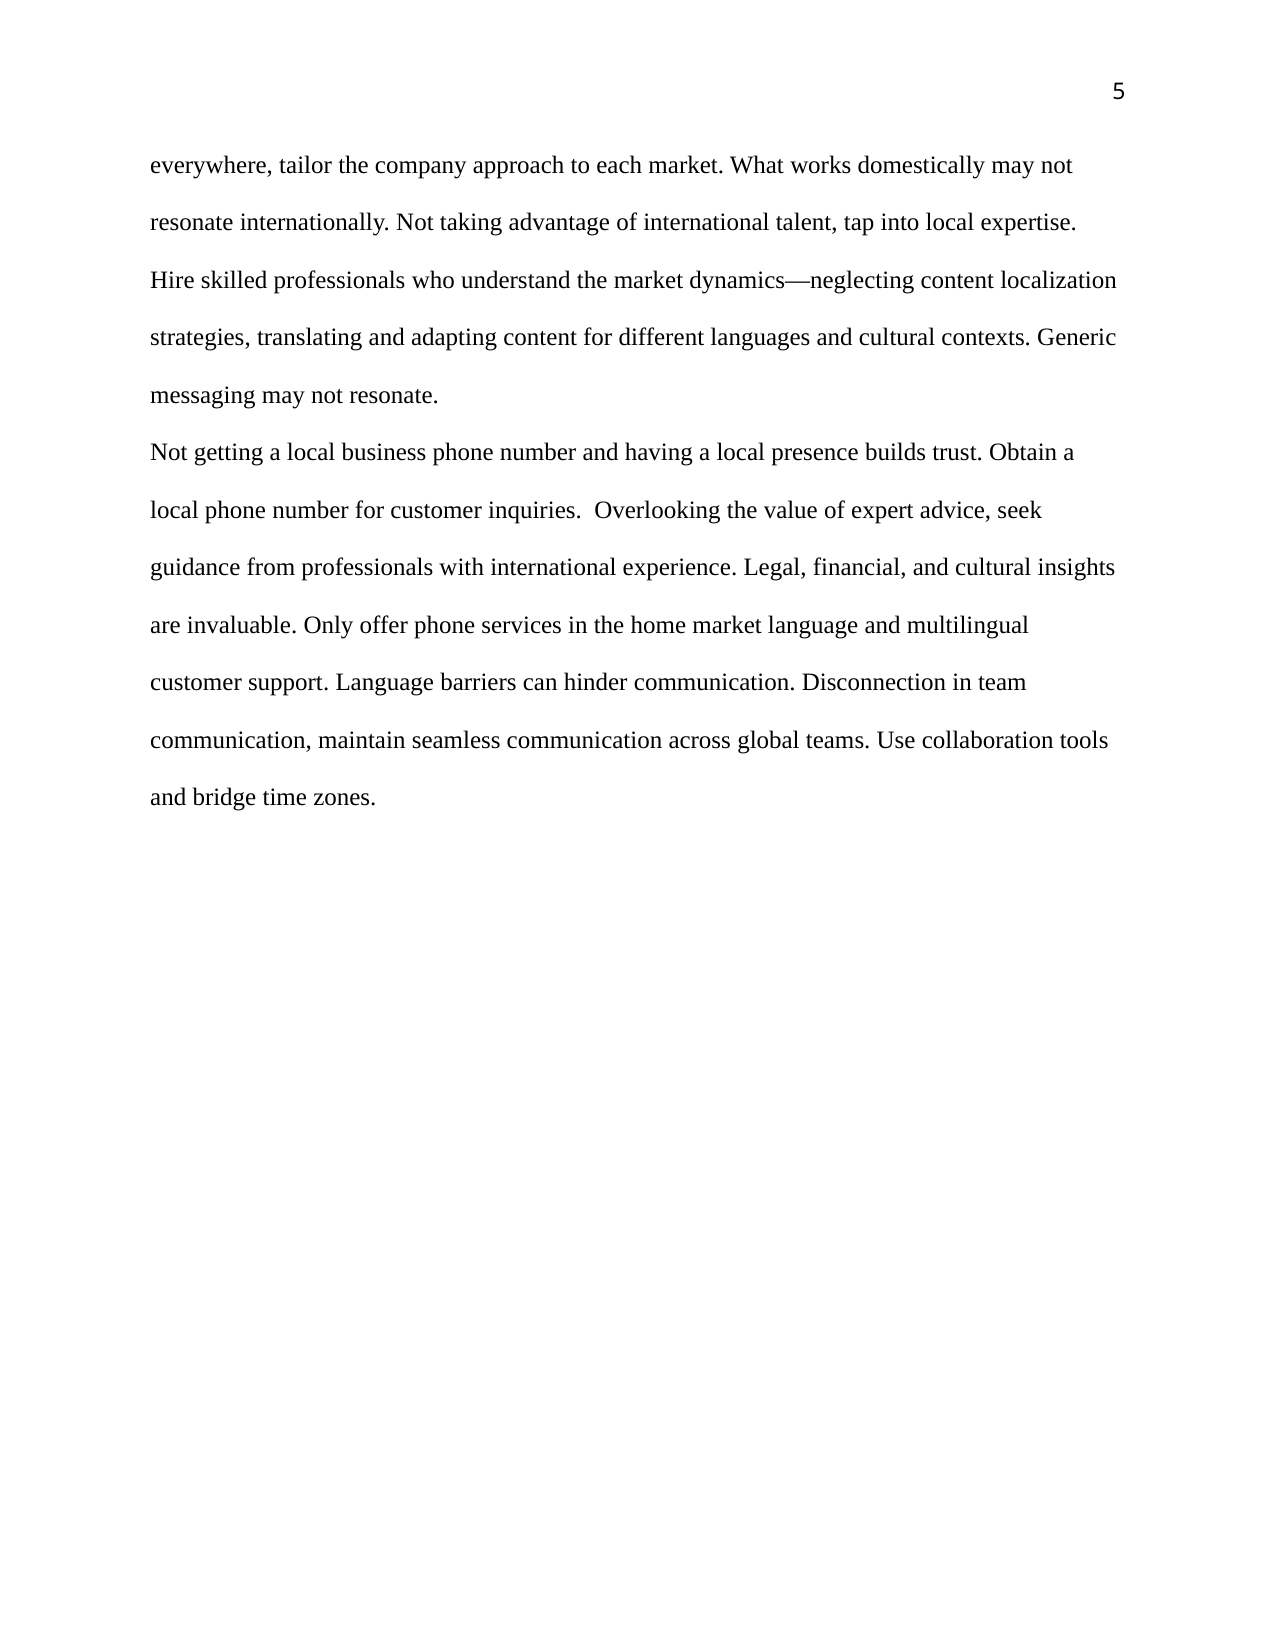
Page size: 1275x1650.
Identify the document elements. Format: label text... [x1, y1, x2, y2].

text Not getting a local business phone number and having a local presence builds trust. Obtain a local phone number for customer inquiries. Overlooking the value of expert advice, seek guidance from professionals with international experience. Legal, financial, and cultural insights are invaluable. Only offer phone services in the home market language and multilingual customer support. Language barriers can hinder communication. Disconnection in team communication, maintain seamless communication across global teams. Use collaboration tools and bridge time zones. [150, 437, 1125, 811]
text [150, 150, 1125, 409]
